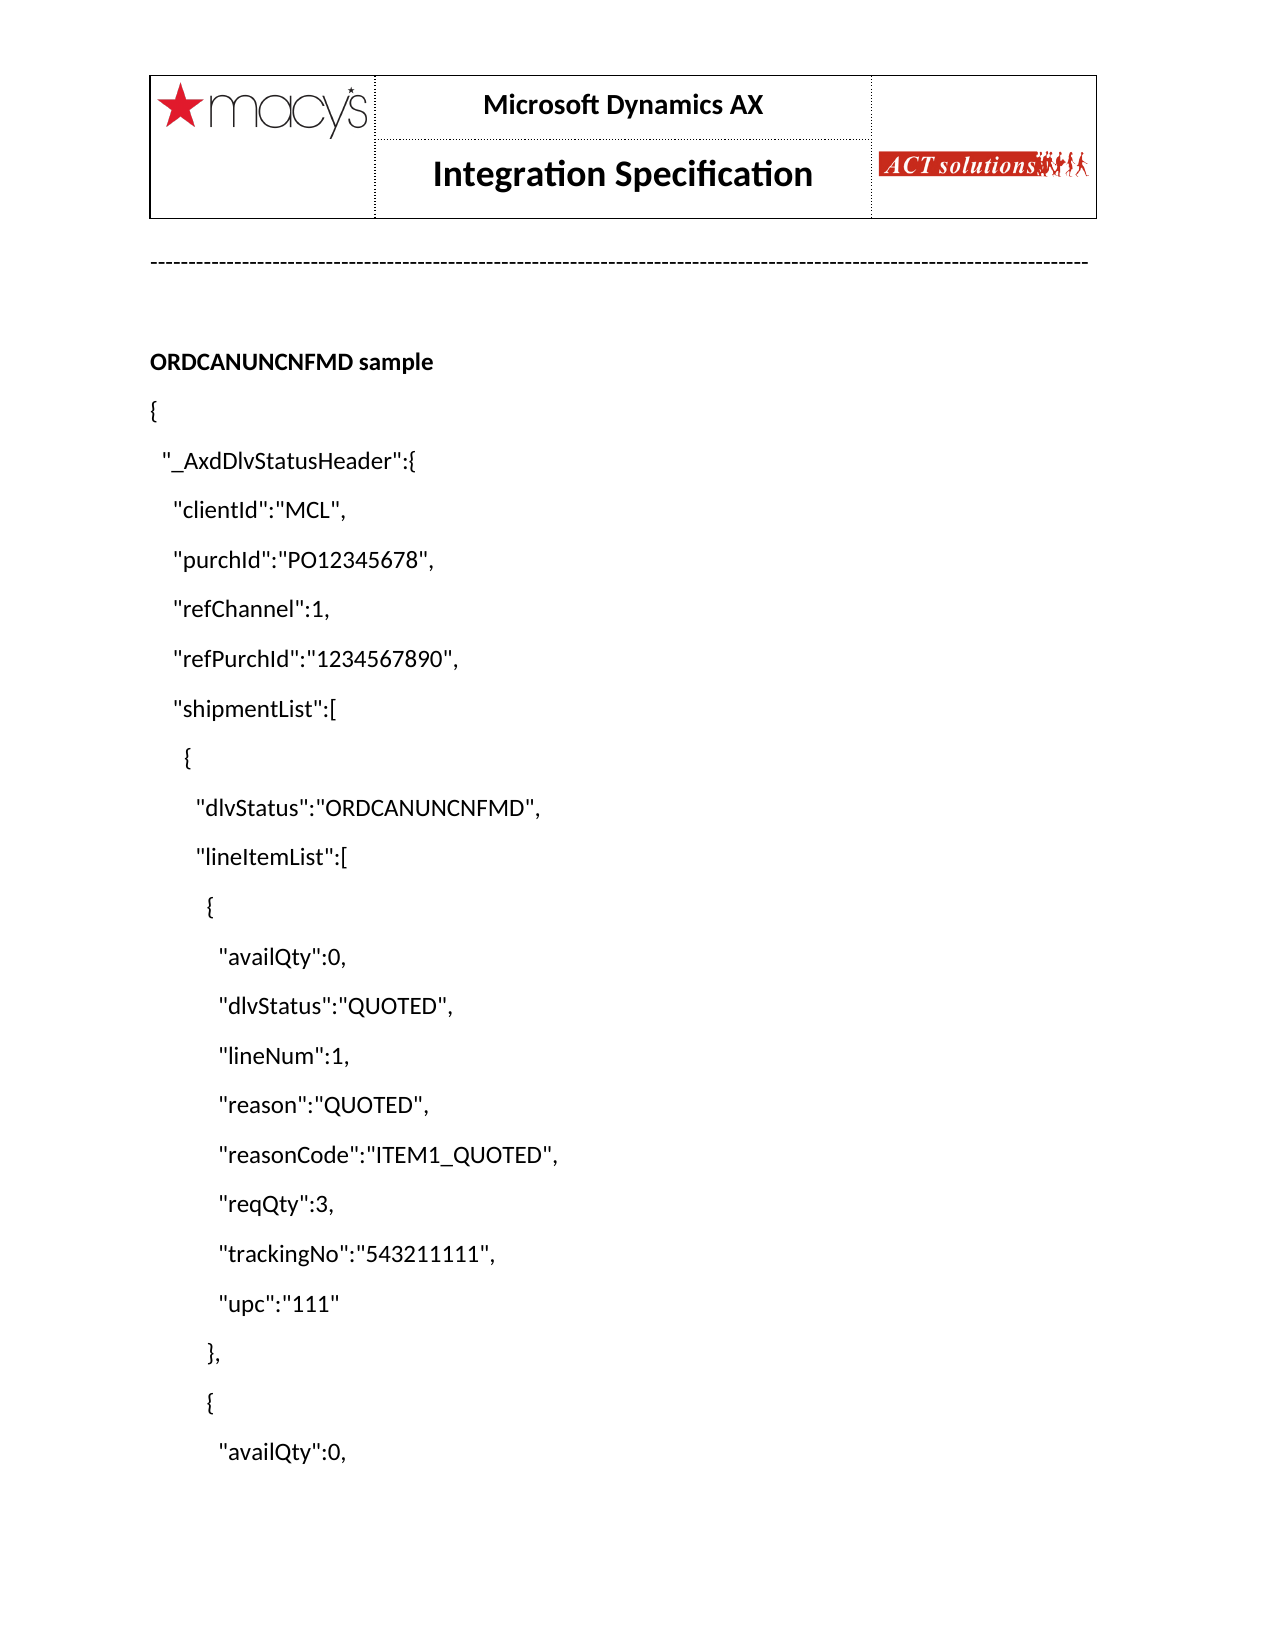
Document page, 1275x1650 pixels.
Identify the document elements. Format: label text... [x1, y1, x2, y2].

text "clientId":"MCL", [150, 494, 1125, 525]
text "availQty":0, [150, 941, 1125, 971]
text { [150, 395, 1125, 426]
text { [150, 742, 1125, 773]
text "dlvStatus":"ORDCANUNCNFMD", [150, 792, 1125, 822]
text "dlvStatus":"QUOTED", [150, 990, 1125, 1021]
text "refChannel":1, [150, 593, 1125, 624]
text ORDCANUNCNFMD sample [150, 346, 1125, 376]
picture [157, 82, 367, 139]
text "shipmentList":[ [150, 693, 1125, 723]
text "lineNum":1, [150, 1040, 1125, 1070]
text { [150, 1387, 1125, 1417]
text "trackingNo":"543211111", [150, 1238, 1125, 1269]
text { [150, 891, 1125, 922]
text "reasonCode":"ITEM1_QUOTED", [150, 1139, 1125, 1169]
text "upc":"111" [150, 1288, 1125, 1318]
text "_AxdDlvStatusHeader":{ [150, 445, 1125, 475]
text "purchId":"PO12345678", [150, 544, 1125, 574]
text }, [150, 1337, 1125, 1368]
text "availQty":0, [150, 1436, 1125, 1467]
text "reason":"QUOTED", [150, 1089, 1125, 1120]
text "reqQty":3, [150, 1188, 1125, 1219]
text --------------------------------------------------------------------------------------------------------------------------- [150, 246, 1125, 277]
picture [878, 151, 1089, 177]
text "refPurchId":"1234567890", [150, 643, 1125, 674]
text "lineItemList":[ [150, 841, 1125, 872]
